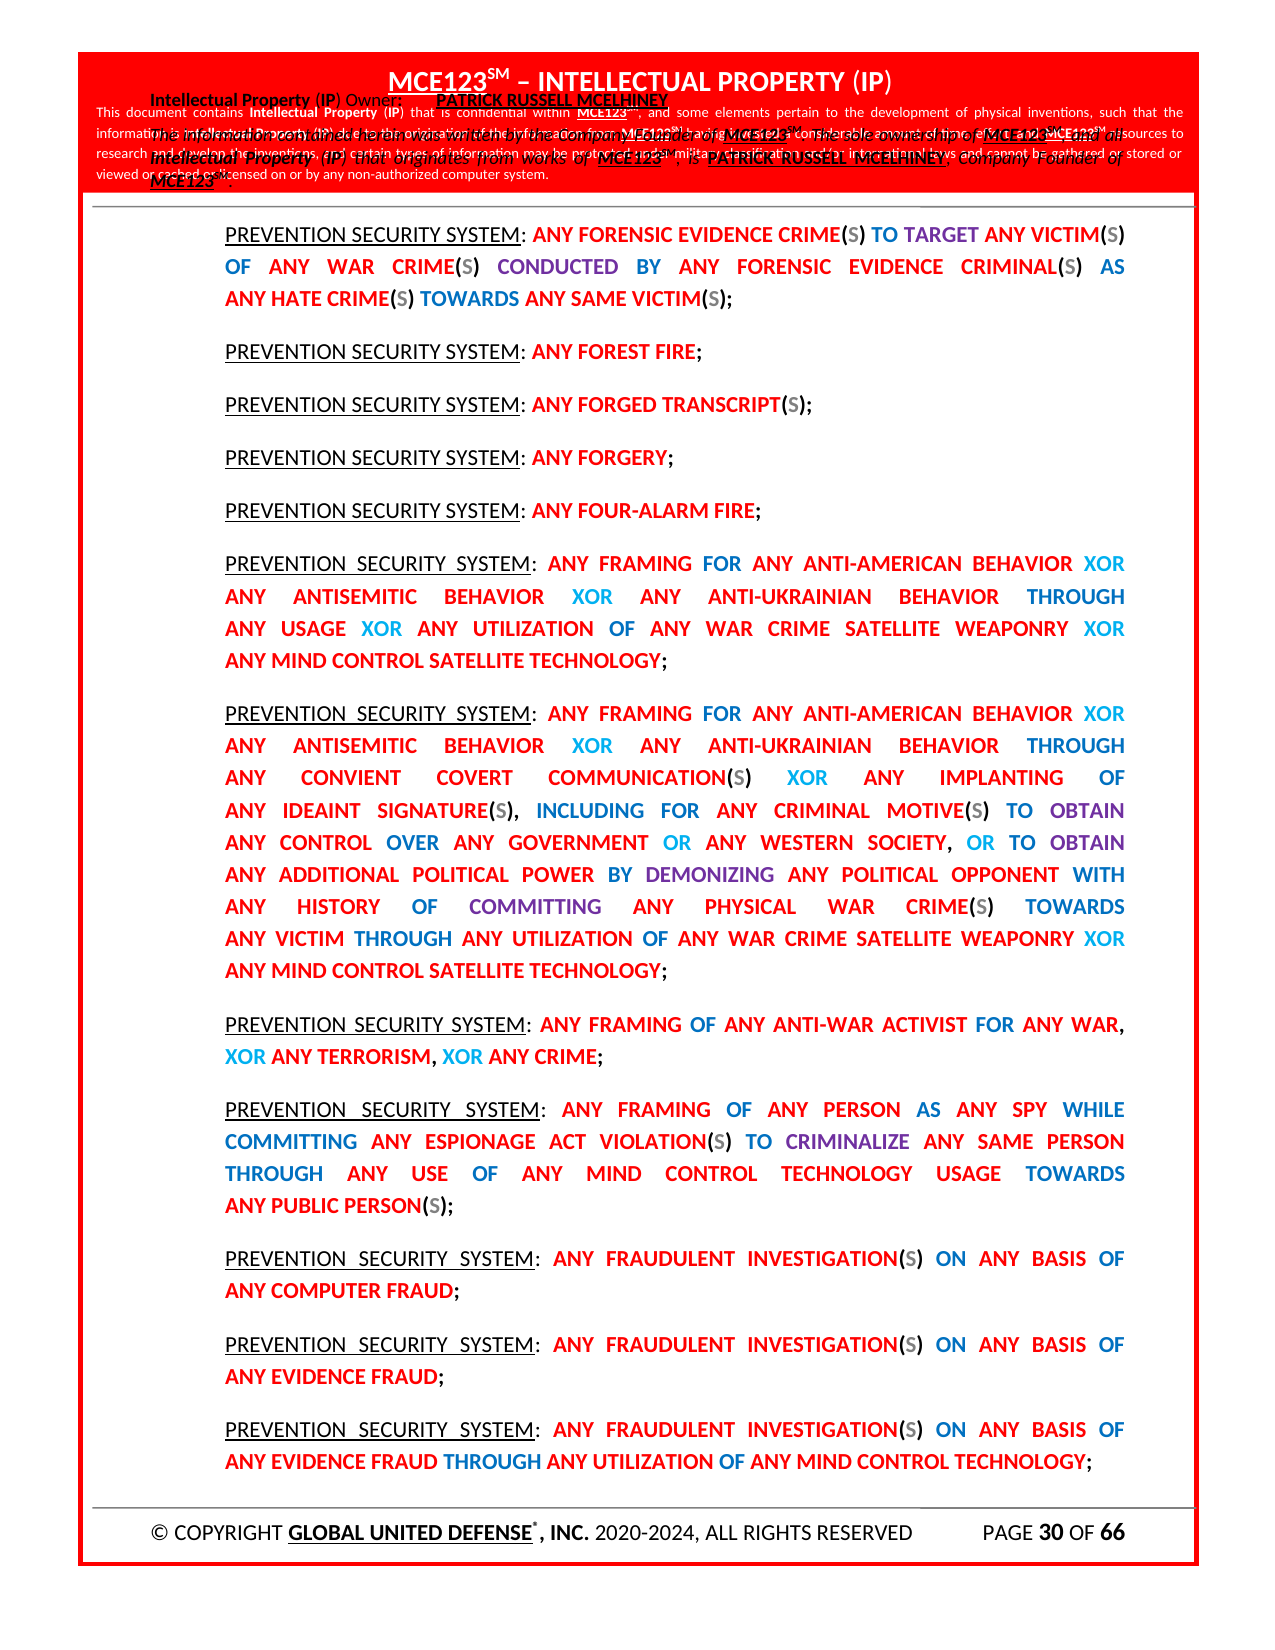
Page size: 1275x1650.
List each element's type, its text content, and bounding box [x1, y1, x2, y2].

text PREVENTION SECURITY SYSTEM: ANY FORGERY; [225, 443, 1125, 472]
text PREVENTION SECURITY SYSTEM: ANY FORENSIC EVIDENCE CRIME(S) TO TARGET ANY VICTIM(S) OF ANY WAR CRIME(S) CONDUCTED BY ANY FORENSIC EVIDENCE CRIMINAL(S) AS ANY HATE CRIME(S) TOWARDS ANY SAME VICTIM(S); [225, 220, 1125, 312]
text PREVENTION SECURITY SYSTEM: ANY FRAMING FOR ANY ANTI-AMERICAN BEHAVIOR XOR ANY ANTISEMITIC BEHAVIOR XOR ANY ANTI-UKRAINIAN BEHAVIOR THROUGH ANY CONVIENT COVERT COMMUNICATION(S) XOR ANY IMPLANTING OF ANY IDEAINT SIGNATURE(S), INCLUDING FOR ANY CRIMINAL MOTIVE(S) TO OBTAIN ANY CONTROL OVER ANY GOVERNMENT OR ANY WESTERN SOCIETY, OR TO OBTAIN ANY ADDITIONAL POLITICAL POWER BY DEMONIZING ANY POLITICAL OPPONENT WITH ANY HISTORY OF COMMITTING ANY PHYSICAL WAR CRIME(S) TOWARDS ANY VICTIM THROUGH ANY UTILIZATION OF ANY WAR CRIME SATELLITE WEAPONRY XOR ANY MIND CONTROL SATELLITE TECHNOLOGY; [225, 699, 1125, 985]
text PREVENTION SECURITY SYSTEM: ANY FOREST FIRE; [225, 337, 1125, 366]
text PREVENTION SECURITY SYSTEM: ANY FRAUDULENT INVESTIGATION(S) ON ANY BASIS OF ANY COMPUTER FRAUD; [225, 1244, 1125, 1305]
text PREVENTION SECURITY SYSTEM: ANY FRAMING OF ANY PERSON AS ANY SPY WHILE COMMITTING ANY ESPIONAGE ACT VIOLATION(S) TO CRIMINALIZE ANY SAME PERSON THROUGH ANY USE OF ANY MIND CONTROL TECHNOLOGY USAGE TOWARDS ANY PUBLIC PERSON(S); [225, 1095, 1125, 1219]
text PREVENTION SECURITY SYSTEM: ANY FORGED TRANSCRIPT(S); [225, 391, 1125, 418]
text PREVENTION SECURITY SYSTEM: ANY FOUR-ALARM FIRE; [225, 497, 1125, 524]
text PREVENTION SECURITY SYSTEM: ANY FRAUDULENT INVESTIGATION(S) ON ANY BASIS OF ANY EVIDENCE FRAUD; [225, 1330, 1125, 1390]
text PREVENTION SECURITY SYSTEM: ANY FRAUDULENT INVESTIGATION(S) ON ANY BASIS OF ANY EVIDENCE FRAUD THROUGH ANY UTILIZATION OF ANY MIND CONTROL TECHNOLOGY; [225, 1415, 1125, 1475]
text PREVENTION SECURITY SYSTEM: ANY FRAMING FOR ANY ANTI-AMERICAN BEHAVIOR XOR ANY ANTISEMITIC BEHAVIOR XOR ANY ANTI-UKRAINIAN BEHAVIOR THROUGH ANY USAGE XOR ANY UTILIZATION OF ANY WAR CRIME SATELLITE WEAPONRY XOR ANY MIND CONTROL SATELLITE TECHNOLOGY; [225, 549, 1125, 674]
text PREVENTION SECURITY SYSTEM: ANY FRAMING OF ANY ANTI-WAR ACTIVIST FOR ANY WAR, XOR ANY TERRORISM, XOR ANY CRIME; [225, 1010, 1125, 1070]
